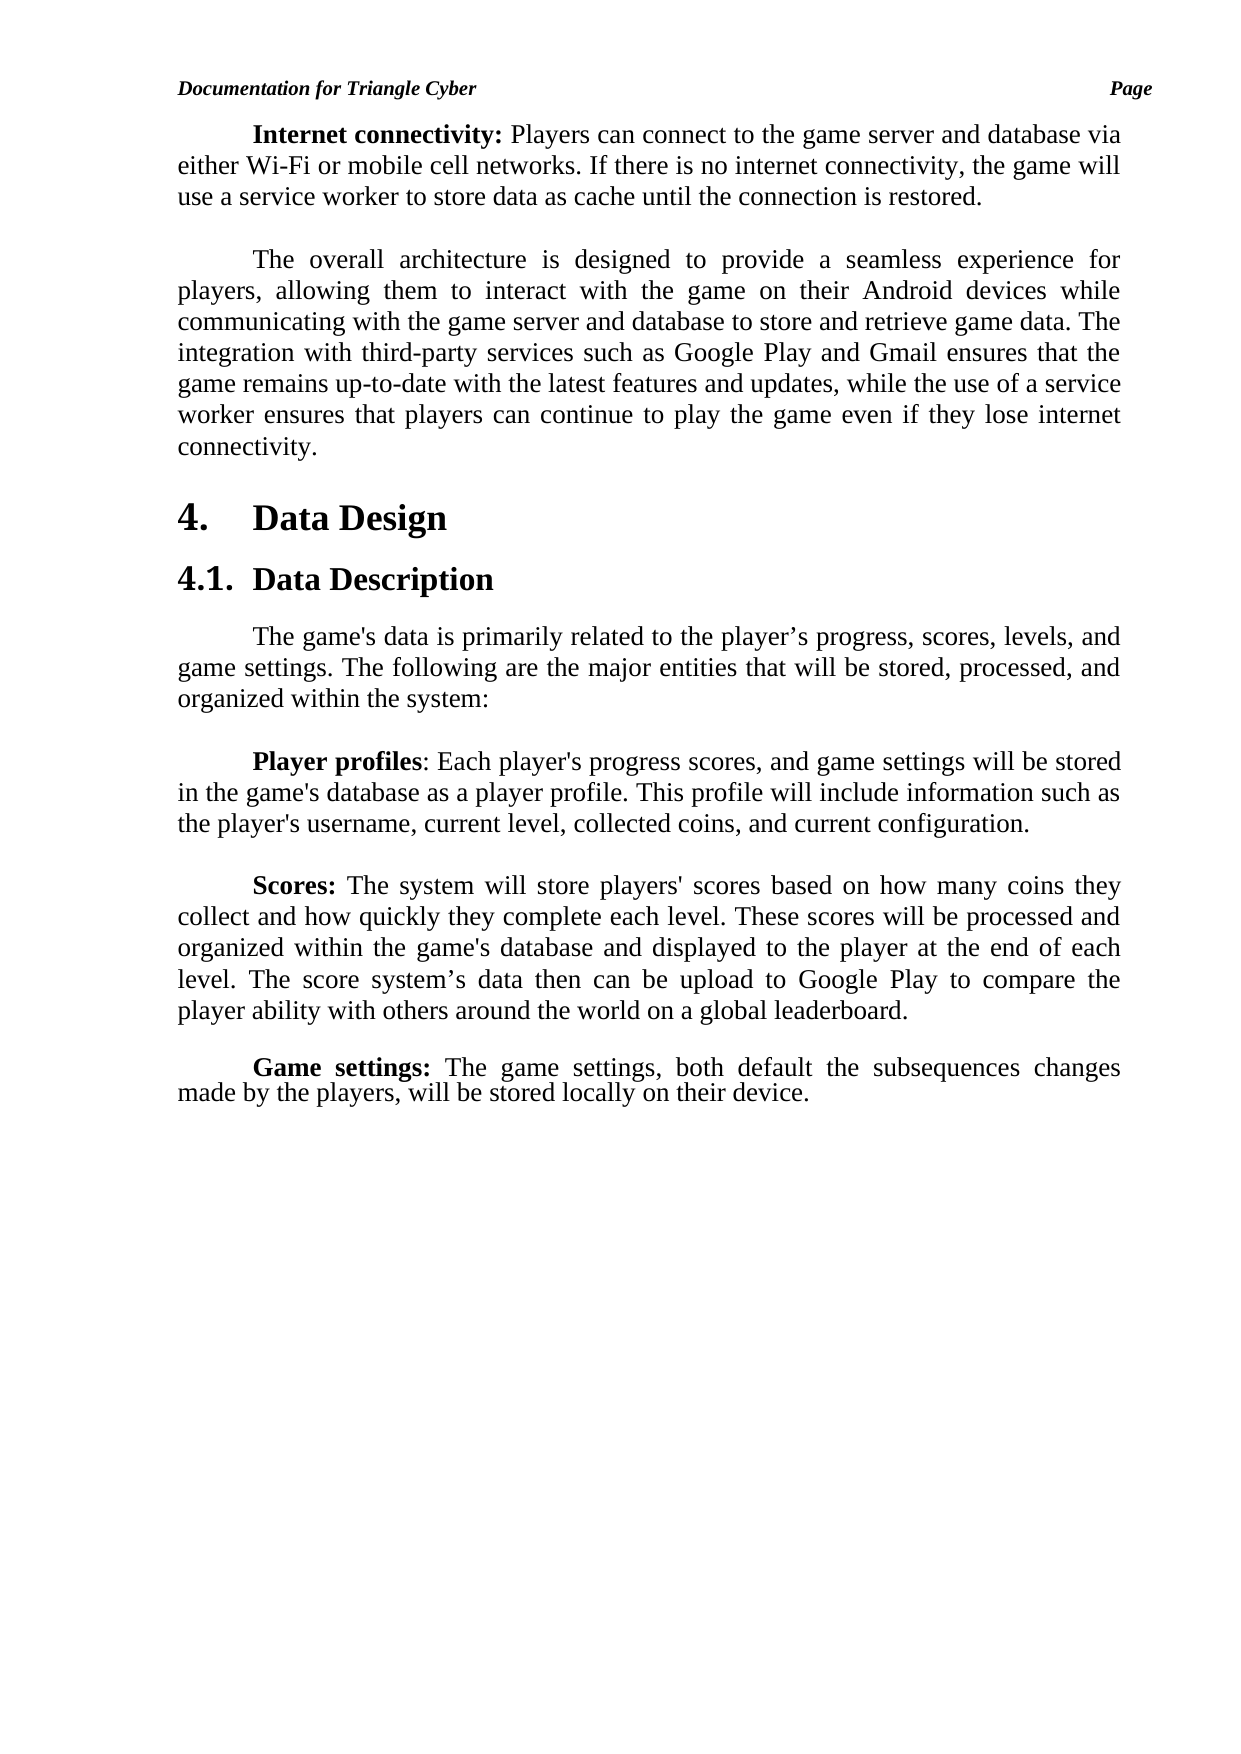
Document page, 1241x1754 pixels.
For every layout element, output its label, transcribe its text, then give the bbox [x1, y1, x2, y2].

text Game settings: The game settings, both default the subsequences changes made by the players, will be stored locally on their device. [177, 1056, 1122, 1106]
subtitle Data Description [177, 570, 1122, 595]
text The game's data is primarily related to the player’s progress, scores, levels, and game settings. The following are the major entities that will be stored, processed, and organized within the system: [177, 620, 1122, 713]
subtitle Data Design [177, 490, 1122, 541]
text The overall architecture is designed to provide a seamless experience for players, allowing them to interact with the game on their Android devices while communicating with the game server and database to store and retrieve game data. The integration with third-party services such as Google Play and Gmail ensures that the game remains up-to-date with the latest features and updates, while the use of a service worker ensures that players can continue to play the game even if they lose internet connectivity. [177, 243, 1122, 461]
text Player profiles: Each player's progress scores, and game settings will be stored in the game's database as a player profile. This profile will include information such as the player's username, current level, collected coins, and current configuration. [177, 745, 1122, 838]
text Internet connectivity: Players can connect to the game server and database via either Wi-Fi or mobile cell networks. If there is no internet connectivity, the game will use a service worker to store data as cache until the connection is restored. [177, 118, 1122, 212]
text Scores: The system will store players' scores based on how many coins they collect and how quickly they complete each level. These scores will be processed and organized within the game's database and displayed to the player at the end of each level. The score system’s data then can be upload to Google Play to compare the player ability with others around the world on a global leaderboard. [177, 869, 1122, 1025]
